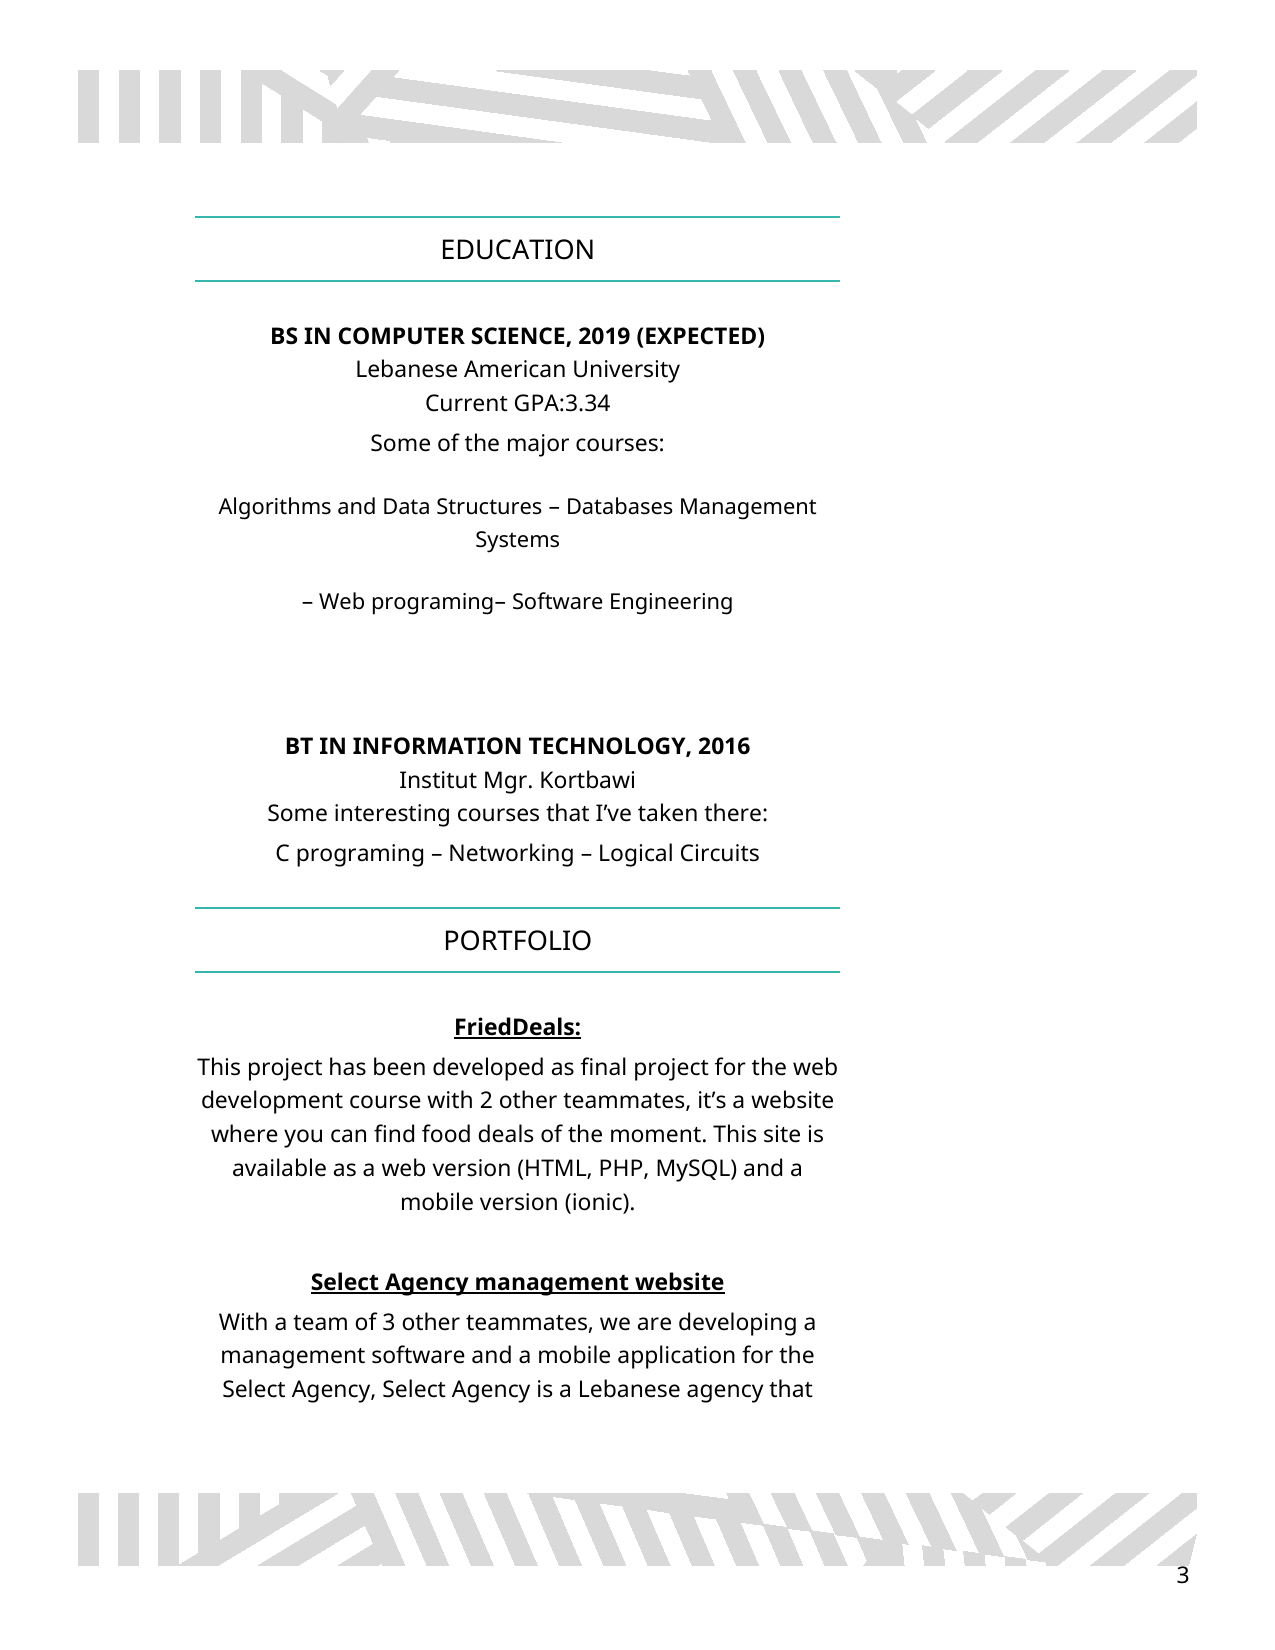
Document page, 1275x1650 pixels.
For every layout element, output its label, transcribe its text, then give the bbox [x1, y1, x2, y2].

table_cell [120, 907, 840, 1404]
table_cell Bs in computer science, 2019 (expected) Lebanese American University Current GPA:3.34 Some of the major courses: Algorithms and Data Structures – Databases Management Systems – Web programing– Software Engineering Bt in information technology, 2016 Institut Mgr. Kortbawi Some interesting courses that I’ve taken there: C programing – Networking – Logical Circuits [120, 216, 840, 907]
